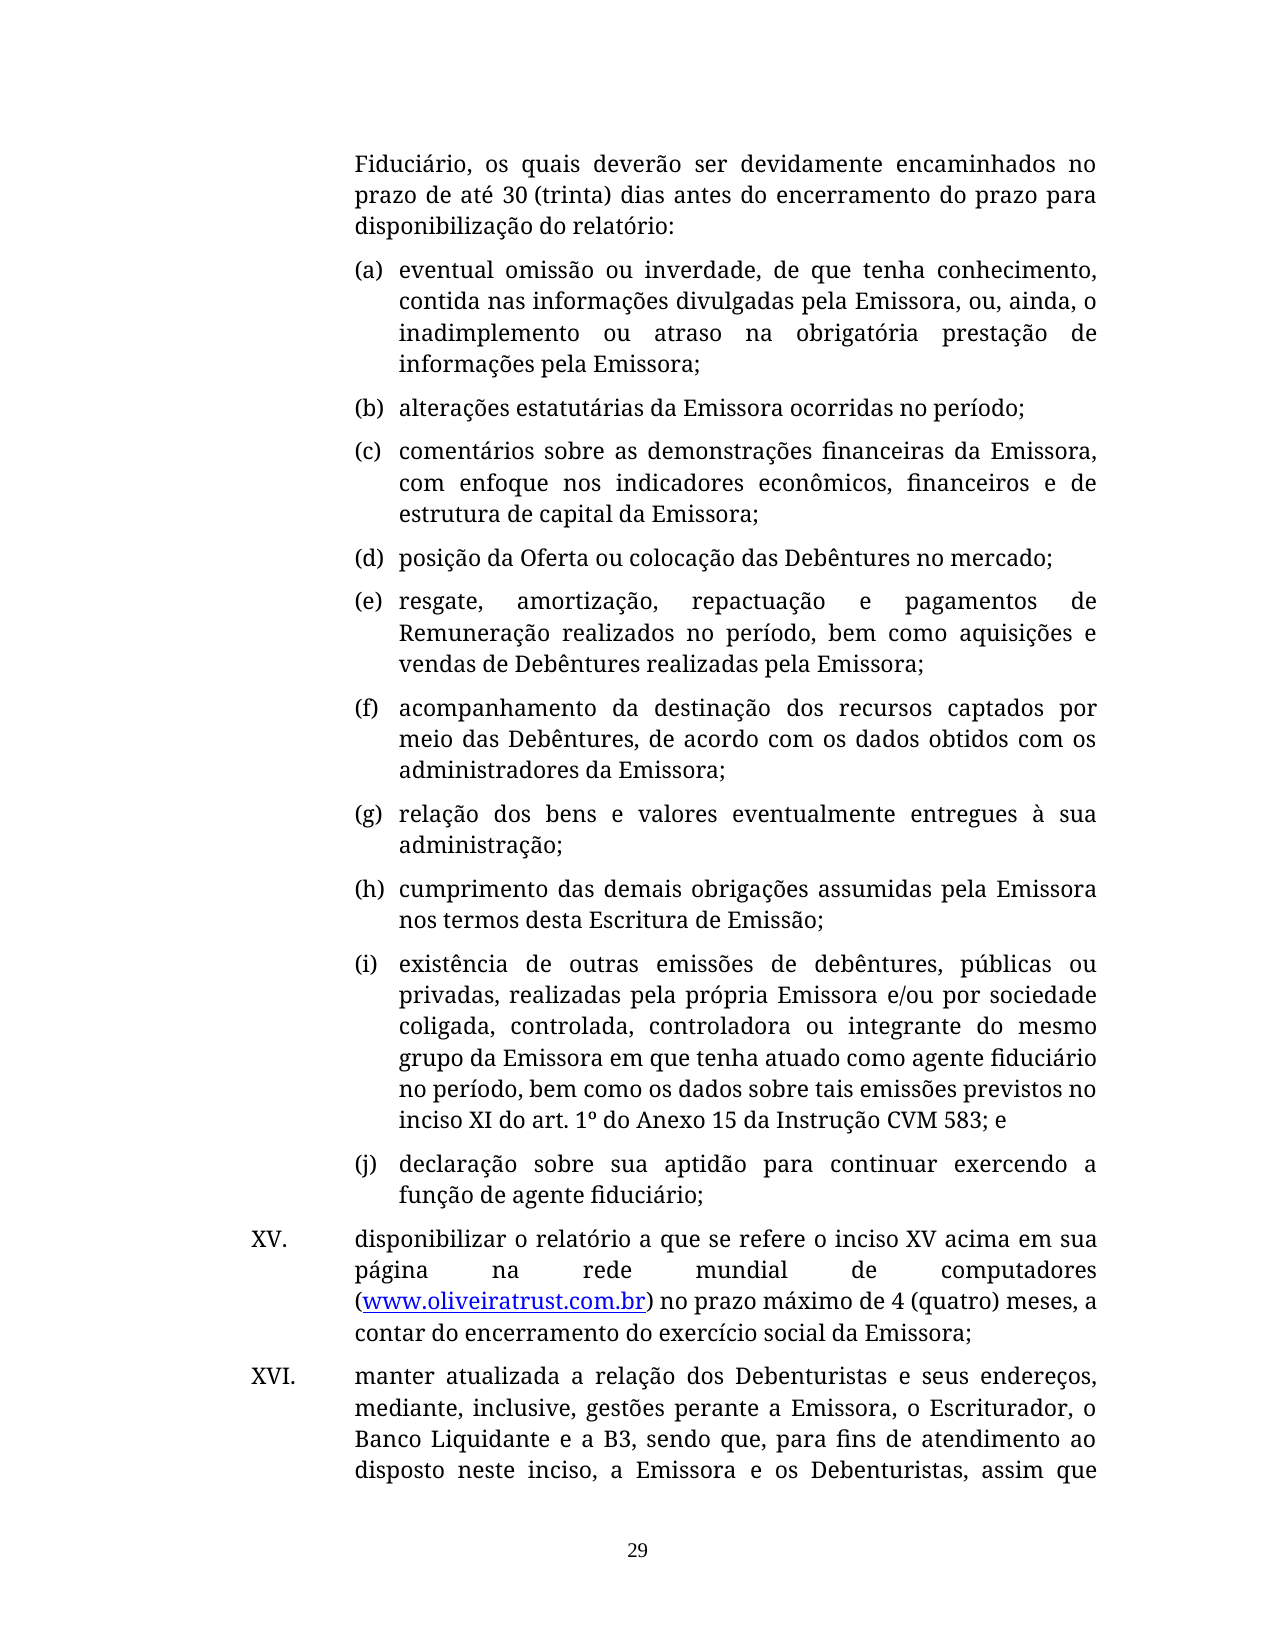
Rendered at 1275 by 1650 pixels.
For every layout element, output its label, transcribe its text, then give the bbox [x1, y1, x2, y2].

list cumprimento das demais obrigações assumidas pela Emissora nos termos desta Escritura de Emissão; [354, 873, 1098, 935]
list resgate, amortização, repactuação e pagamentos de Remuneração realizados no período, bem como aquisições e vendas de Debêntures realizadas pela Emissora; [354, 585, 1098, 679]
list disponibilizar o relatório a que se refere o inciso XV acima em sua página na rede mundial de computadores (www.oliveiratrust.com.br) no prazo máximo de 4 (quatro) meses, a contar do encerramento do exercício social da Emissora; [251, 1223, 1098, 1348]
list existência de outras emissões de debêntures, públicas ou privadas, realizadas pela própria Emissora e/ou por sociedade coligada, controlada, controladora ou integrante do mesmo grupo da Emissora em que tenha atuado como agente fiduciário no período, bem como os dados sobre tais emissões previstos no inciso XI do art. 1º do Anexo 15 da Instrução CVM 583; e [354, 948, 1098, 1135]
list alterações estatutárias da Emissora ocorridas no período; [354, 391, 1098, 423]
list posição da Oferta ou colocação das Debêntures no mercado; [354, 541, 1098, 573]
list comentários sobre as demonstrações financeiras da Emissora, com enfoque nos indicadores econômicos, financeiros e de estrutura de capital da Emissora; [354, 435, 1098, 529]
list eventual omissão ou inverdade, de que tenha conhecimento, contida nas informações divulgadas pela Emissora, ou, ainda, o inadimplemento ou atraso na obrigatória prestação de informações pela Emissora; [354, 254, 1098, 379]
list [251, 1360, 1098, 1485]
list acompanhamento da destinação dos recursos captados por meio das Debêntures, de acordo com os dados obtidos com os administradores da Emissora; [354, 691, 1098, 785]
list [251, 148, 1098, 241]
list declaração sobre sua aptidão para continuar exercendo a função de agente fiduciário; [354, 1148, 1098, 1210]
list relação dos bens e valores eventualmente entregues à sua administração; [354, 798, 1098, 860]
